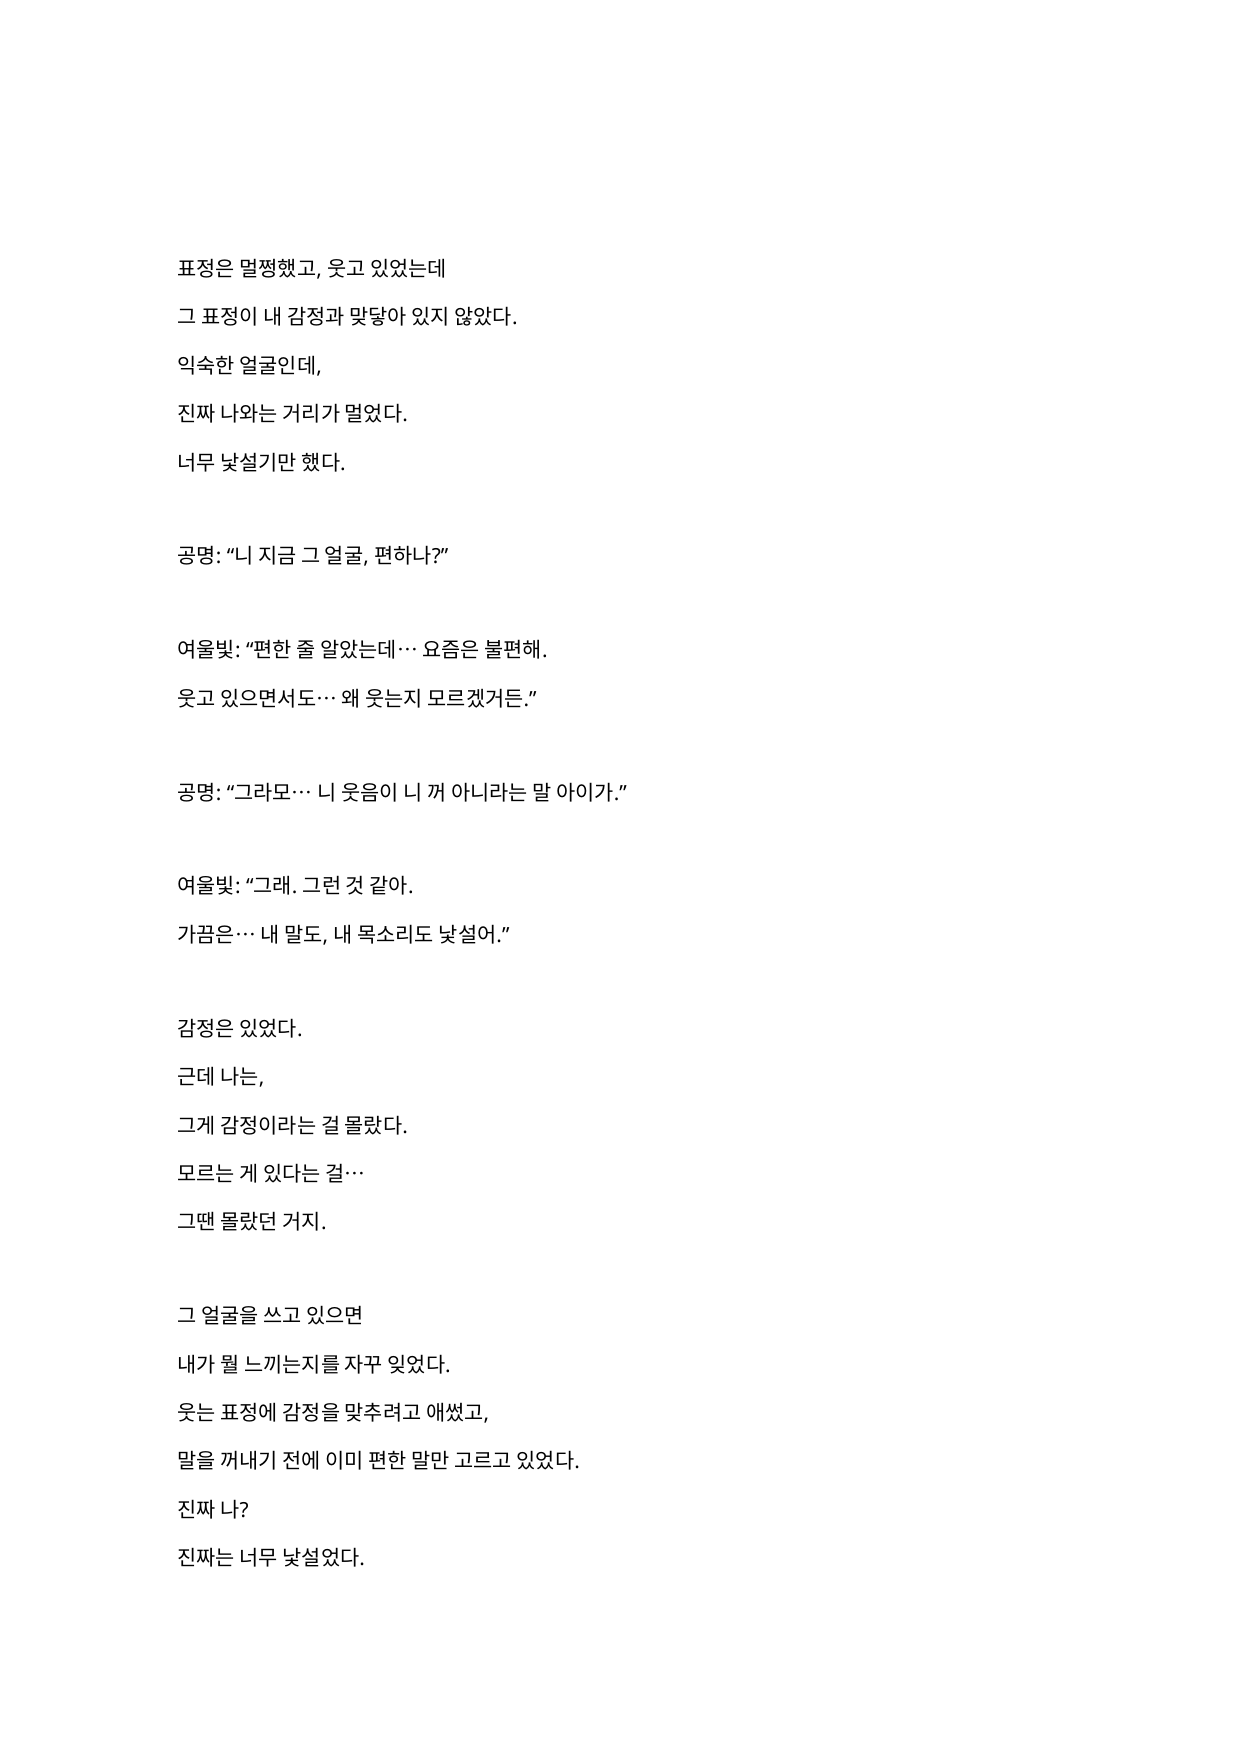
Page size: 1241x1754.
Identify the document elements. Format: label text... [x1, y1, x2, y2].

text 표정은 멀쩡했고, 웃고 있었는데 [177, 252, 1063, 282]
text 진짜는 너무 낯설었다. [177, 1542, 1063, 1572]
text 익숙한 얼굴인데, [177, 349, 1063, 379]
text 내가 뭘 느끼는지를 자꾸 잊었다. [177, 1348, 1063, 1378]
text 공명: “그라모… 니 웃음이 니 꺼 아니라는 말 아이가.” [177, 776, 1063, 806]
text 그 표정이 내 감정과 맞닿아 있지 않았다. [177, 301, 1063, 331]
text 가끔은… 내 말도, 내 목소리도 낯설어.” [177, 918, 1063, 948]
text 여울빛: “그래. 그런 것 같아. [177, 870, 1063, 900]
text 공명: “니 지금 그 얼굴, 편하나?” [177, 540, 1063, 570]
text 그 얼굴을 쓰고 있으면 [177, 1299, 1063, 1330]
text 웃는 표정에 감정을 맞추려고 애썼고, [177, 1396, 1063, 1427]
text 말을 꺼내기 전에 이미 편한 말만 고르고 있었다. [177, 1445, 1063, 1475]
text 여울빛: “편한 줄 알았는데… 요즘은 불편해. [177, 633, 1063, 664]
text 근데 나는, [177, 1060, 1063, 1091]
text 진짜 나와는 거리가 멀었다. [177, 397, 1063, 428]
text 진짜 나? [177, 1493, 1063, 1523]
text 그게 감정이라는 걸 몰랐다. [177, 1109, 1063, 1139]
text 너무 낯설기만 했다. [177, 446, 1063, 476]
text 그땐 몰랐던 거지. [177, 1206, 1063, 1236]
text 감정은 있었다. [177, 1012, 1063, 1042]
text 모르는 게 있다는 걸… [177, 1157, 1063, 1187]
text 웃고 있으면서도… 왜 웃는지 모르겠거든.” [177, 682, 1063, 712]
